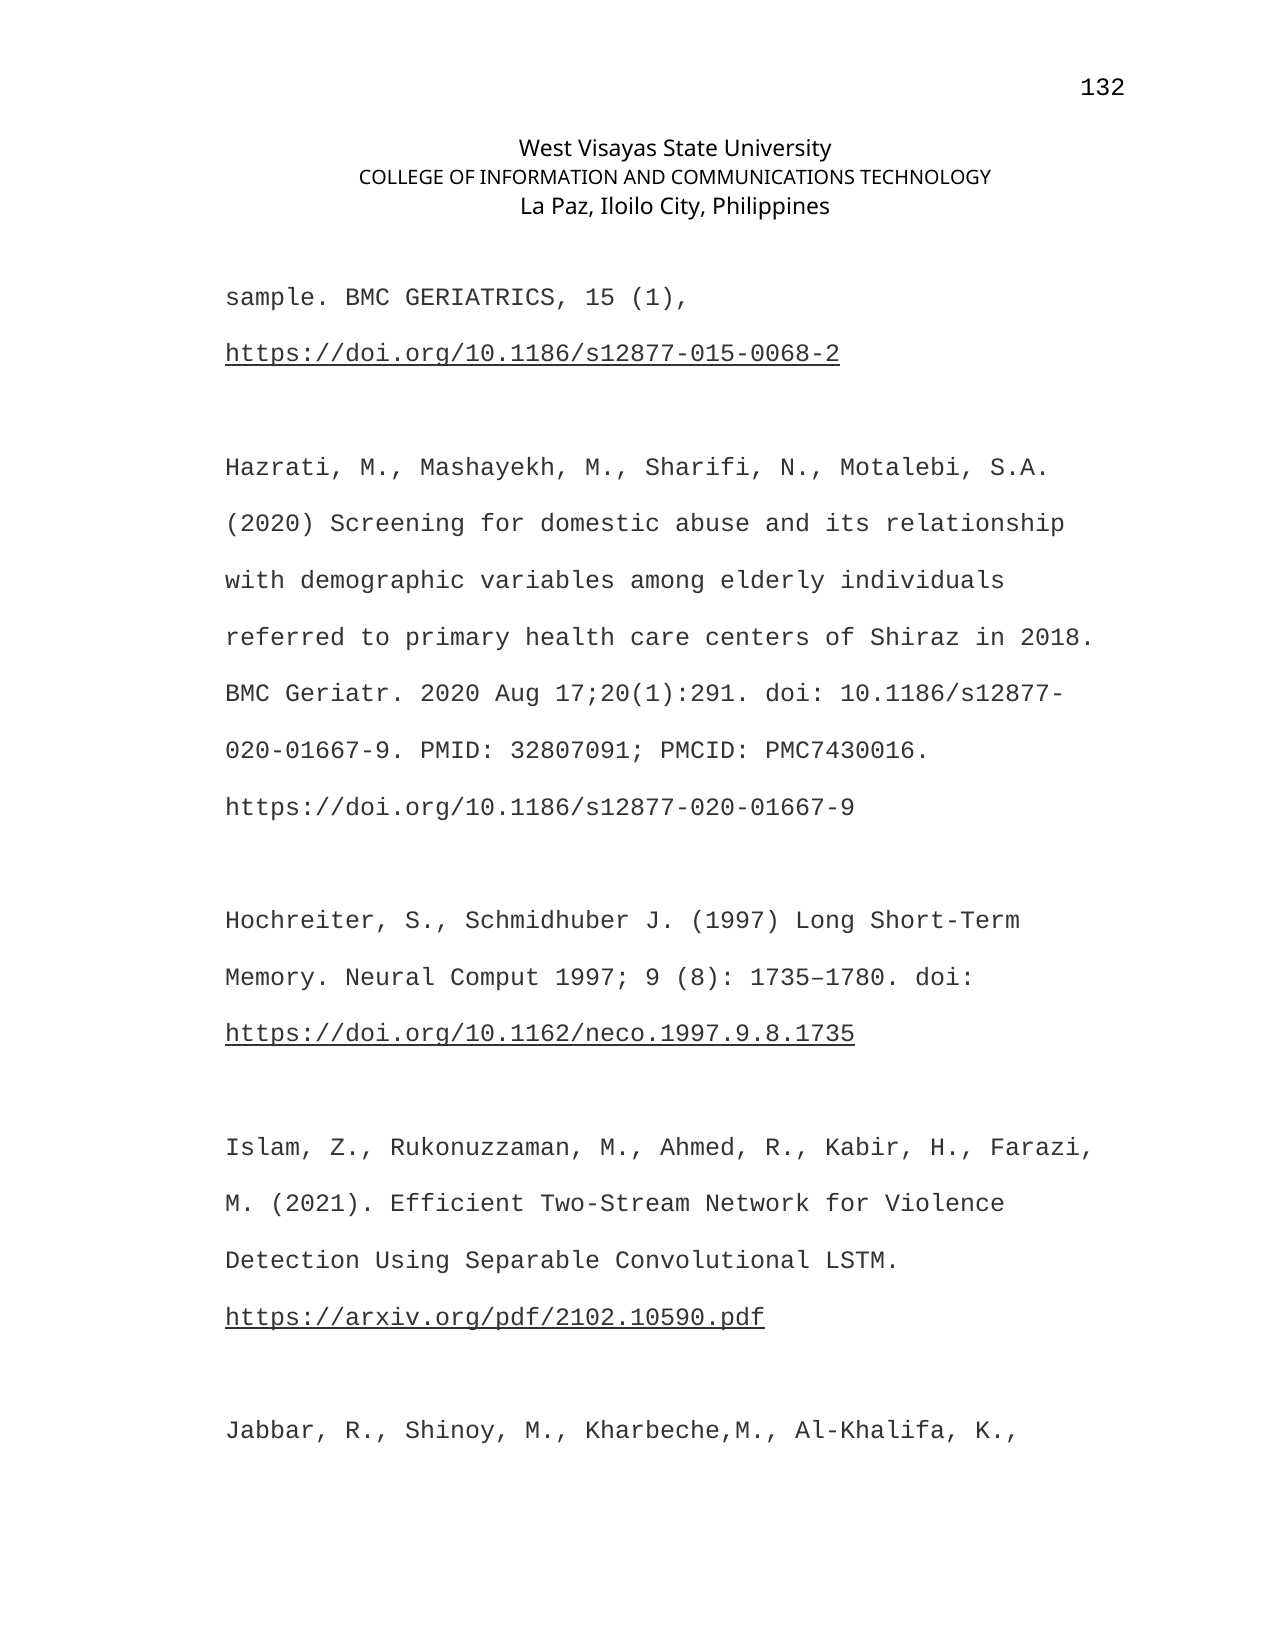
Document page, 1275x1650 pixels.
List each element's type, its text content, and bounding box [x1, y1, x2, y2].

text Hazrati, M., Mashayekh, M., Sharifi, N., Motalebi, S.A. (2020) Screening for domestic abuse and its relationship with demographic variables among elderly individuals referred to primary health care centers of Shiraz in 2018. BMC Geriatr. 2020 Aug 17;20(1):291. doi: 10.1186/s12877-020-01667-9. PMID: 32807091; PMCID: PMC7430016. https://doi.org/10.1186/s12877-020-01667-9 [225, 454, 1112, 822]
text Hochreiter, S., Schmidhuber J. (1997) Long Short-Term Memory. Neural Comput 1997; 9 (8): 1735–1780. doi: https://doi.org/10.1162/neco.1997.9.8.1735 [225, 907, 1112, 1049]
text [225, 284, 1125, 369]
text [225, 1417, 1112, 1446]
text Islam, Z., Rukonuzzaman, M., Ahmed, R., Kabir, H., Farazi, M. (2021). Efficient Two-Stream Network for Violence Detection Using Separable Convolutional LSTM. https://arxiv.org/pdf/2102.10590.pdf [225, 1134, 1112, 1332]
